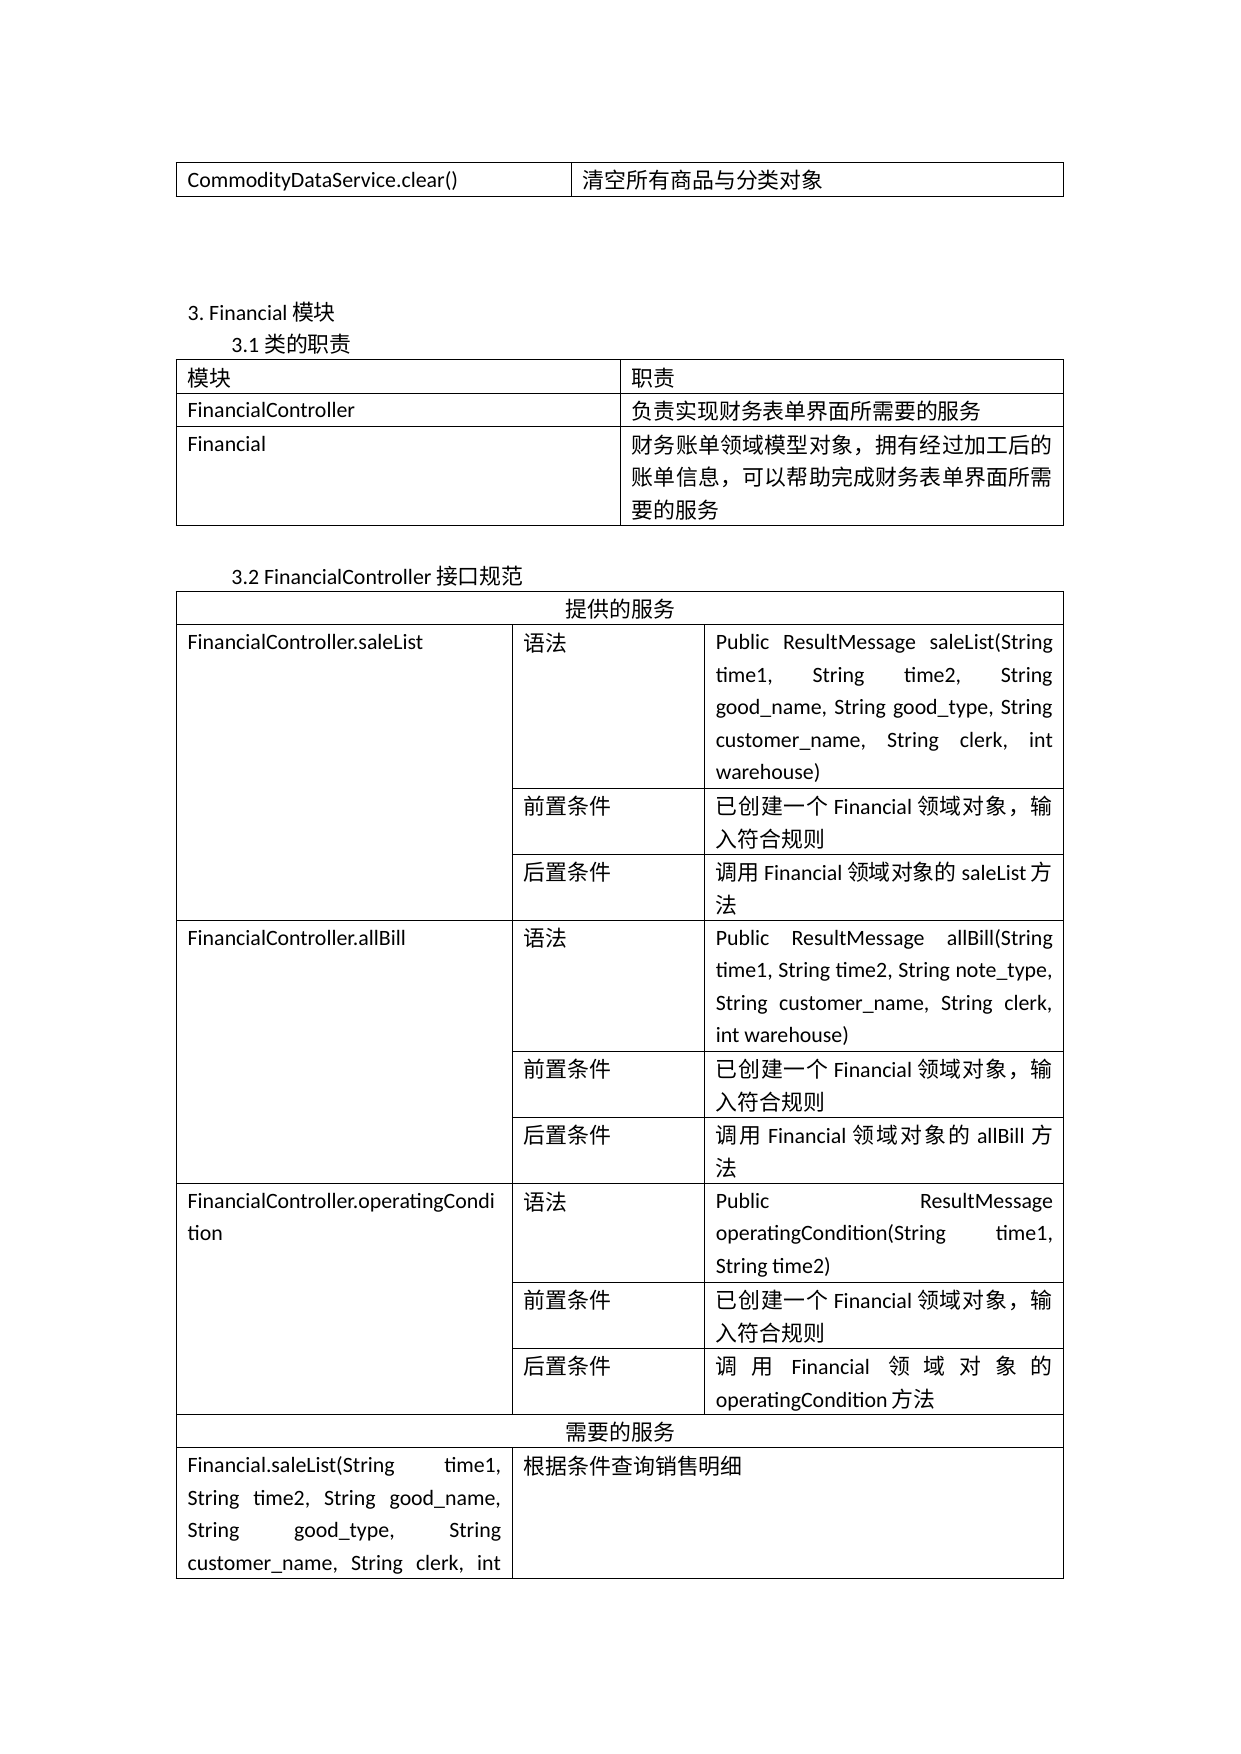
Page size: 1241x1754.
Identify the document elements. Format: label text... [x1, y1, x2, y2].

table_cell 语法 [513, 625, 704, 788]
table_cell 根据条件查询销售明细 [513, 1448, 1063, 1578]
text 3. Financial模块 [187, 294, 1053, 327]
table_cell 调用Financial领域对象的allBill方法 [705, 1118, 1063, 1183]
table_cell 已创建一个Financial领域对象，输入符合规则 [705, 789, 1063, 854]
table_cell CommodityDataService.clear() [177, 163, 571, 196]
table_cell 后置条件 [513, 1349, 704, 1414]
table_cell FinancialController.operatingCondition [177, 1184, 512, 1414]
table_cell 语法 [513, 921, 704, 1051]
table_cell 后置条件 [513, 1118, 704, 1183]
table_cell 已创建一个Financial领域对象，输入符合规则 [705, 1283, 1063, 1348]
table_cell 清空所有商品与分类对象 [572, 163, 1063, 196]
table_cell Public ResultMessage allBill(String time1, String time2, String note_type, String customer_name, String clerk, int warehouse) [705, 921, 1063, 1051]
table_header 模块 [177, 360, 620, 393]
text 3.2 FinancialController接口规范 [187, 558, 1053, 591]
table_cell 后置条件 [513, 855, 704, 920]
table_cell 已创建一个Financial领域对象，输入符合规则 [705, 1052, 1063, 1117]
table_cell 前置条件 [513, 1283, 704, 1348]
table_cell Financial [177, 427, 620, 525]
table_cell 调用Financial领域对象的saleList方法 [705, 855, 1063, 920]
table_cell 语法 [513, 1184, 704, 1282]
table_cell 调用Financial领域对象的operatingCondition方法 [705, 1349, 1063, 1414]
table_cell Public ResultMessage operatingCondition(String time1, String time2) [705, 1184, 1063, 1282]
table_cell 前置条件 [513, 789, 704, 854]
table_cell 需要的服务 [177, 1415, 1063, 1447]
table_cell FinancialController [177, 394, 620, 426]
table_cell 负责实现财务表单界面所需要的服务 [621, 394, 1063, 426]
table_cell FinancialController.saleList [177, 625, 512, 920]
table_cell FinancialController.allBill [177, 921, 512, 1183]
text 3.1 类的职责 [187, 327, 1053, 359]
table_header 职责 [621, 360, 1063, 393]
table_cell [177, 1448, 512, 1578]
table_cell 前置条件 [513, 1052, 704, 1117]
table_header 提供的服务 [177, 592, 1063, 624]
table_cell 财务账单领域模型对象，拥有经过加工后的账单信息，可以帮助完成财务表单界面所需要的服务 [621, 427, 1063, 525]
table_cell Public ResultMessage saleList(String time1, String time2, String good_name, String good_type, String customer_name, String clerk, int warehouse) [705, 625, 1063, 788]
